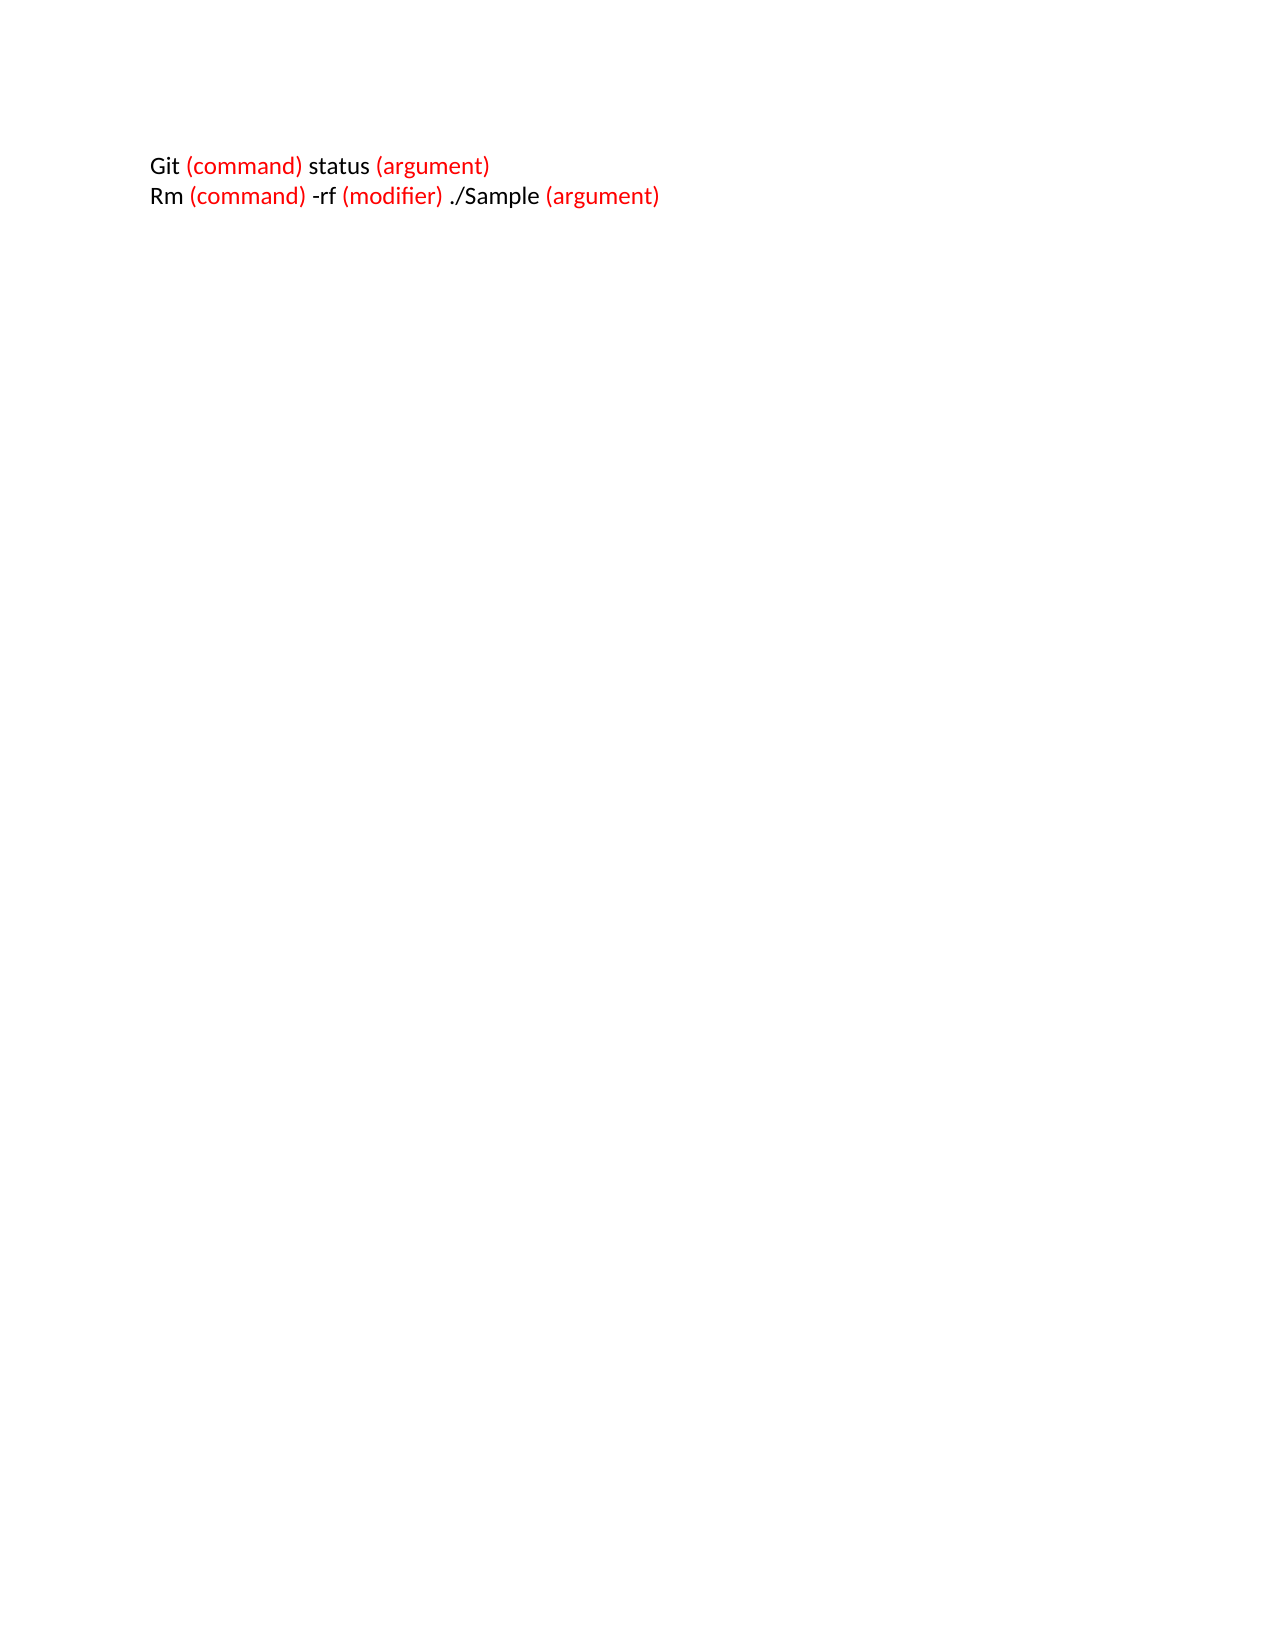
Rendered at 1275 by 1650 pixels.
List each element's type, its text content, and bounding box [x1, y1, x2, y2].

text Git (command) status (argument) [150, 150, 1125, 181]
text Rm (command) -rf (modifier) ./Sample (argument) [150, 181, 1125, 211]
